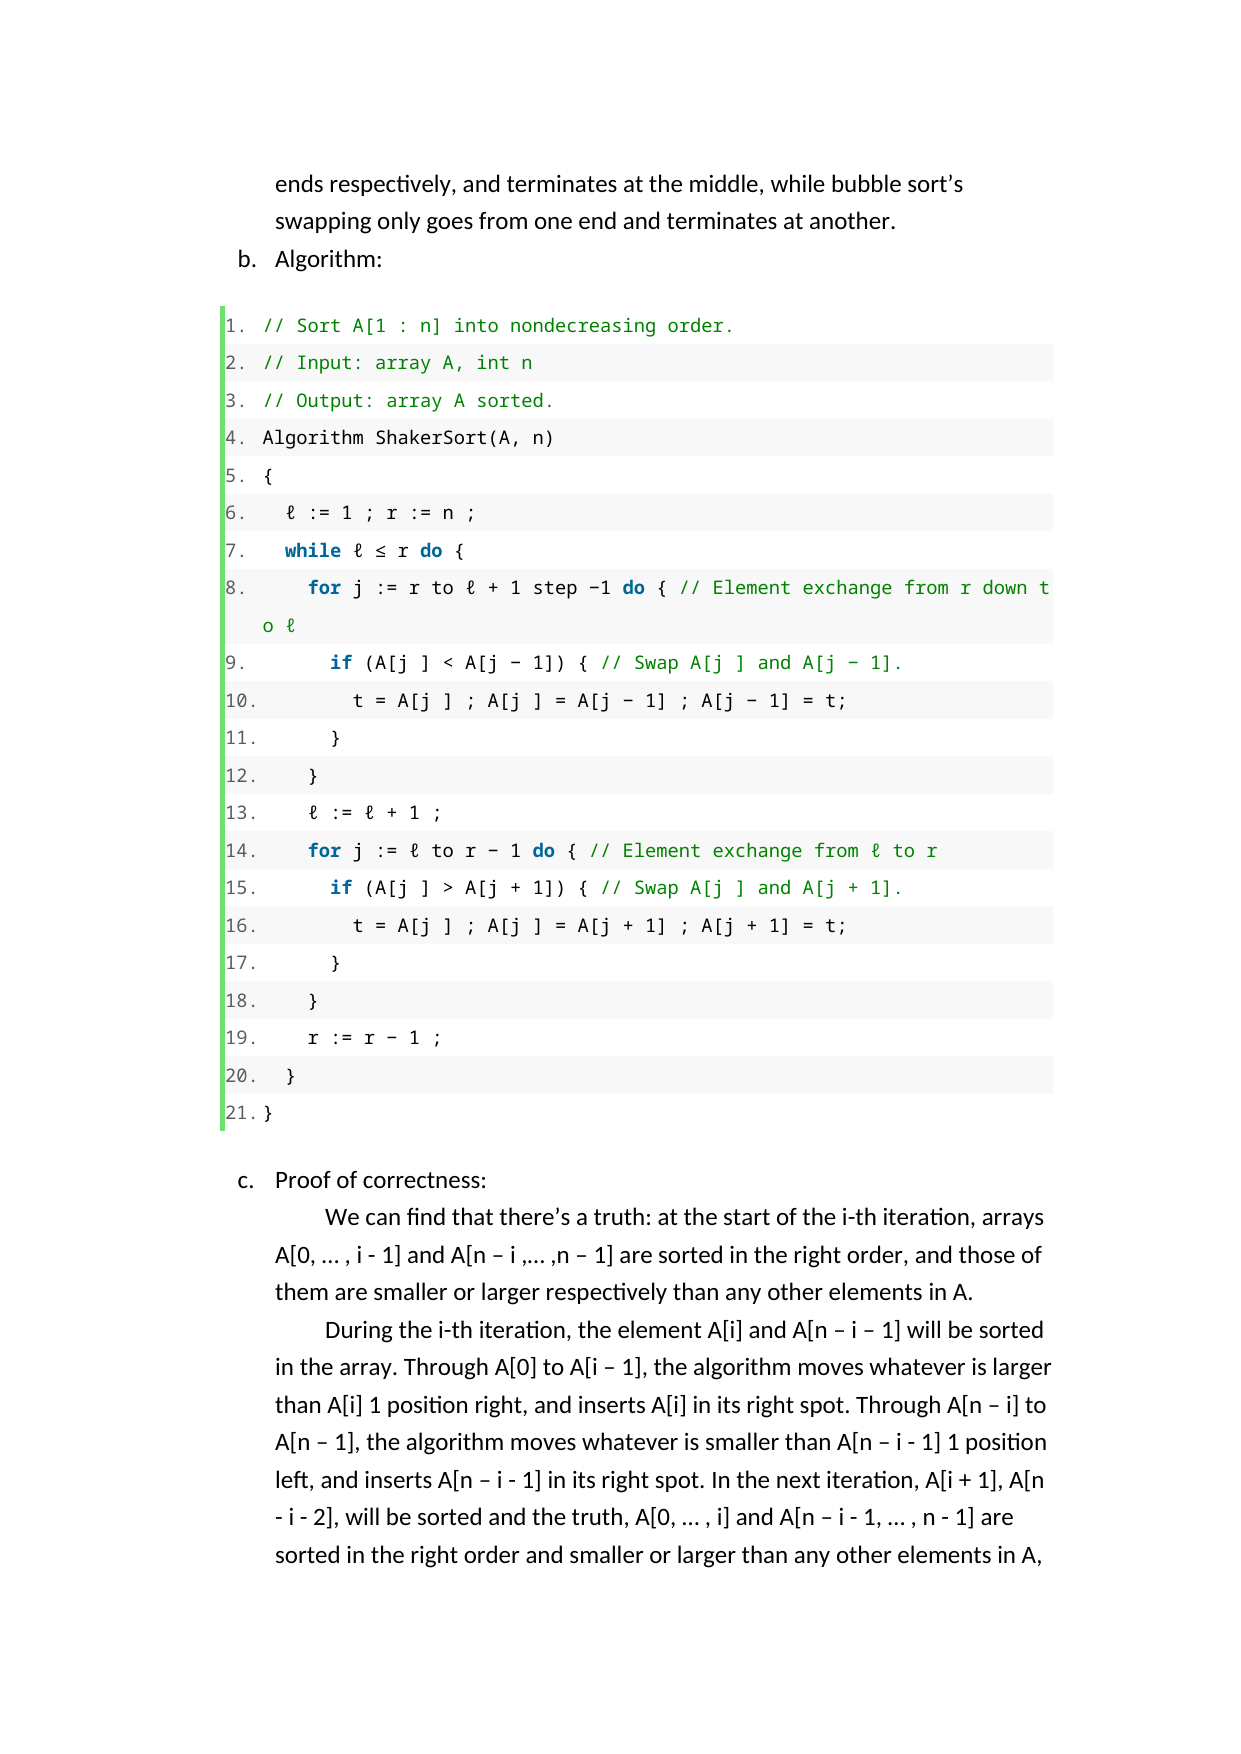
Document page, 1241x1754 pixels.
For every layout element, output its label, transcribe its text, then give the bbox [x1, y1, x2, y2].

list } [225, 981, 1053, 1019]
list for j := ℓ to r − 1 do { // Element exchange from ℓ to r [225, 831, 1053, 869]
list r := r − 1 ; [225, 1019, 1053, 1056]
list Proof of correctness: [237, 1160, 1053, 1198]
list ℓ := ℓ + 1 ; [225, 794, 1053, 831]
list Algorithm: [237, 239, 1053, 277]
list } [225, 719, 1053, 756]
list for j := r to ℓ + 1 step −1 do { // Element exchange from r down to ℓ [225, 569, 1053, 644]
list if (A[j ] > A[j + 1]) { // Swap A[j ] and A[j + 1]. [225, 869, 1053, 906]
list t = A[j ] ; A[j ] = A[j − 1] ; A[j − 1] = t; [225, 681, 1053, 719]
list // Sort A[1 : n] into nondecreasing order. [225, 306, 1053, 344]
list t = A[j ] ; A[j ] = A[j + 1] ; A[j + 1] = t; [225, 906, 1053, 944]
list // Input: array A, int n [225, 344, 1053, 381]
list } [225, 944, 1053, 981]
list { [225, 456, 1053, 494]
list } [225, 756, 1053, 794]
list while ℓ ≤ r do { [225, 531, 1053, 569]
list // Output: array A sorted. [225, 381, 1053, 419]
list Algorithm ShakerSort(A, n) [225, 419, 1053, 456]
list ℓ := 1 ; r := n ; [225, 494, 1053, 531]
list } [225, 1094, 1053, 1131]
list } [225, 1056, 1053, 1094]
list We can find that there’s a truth: at the start of the i-th iteration, arrays A[0, … , i - 1] and A[n – i ,… ,n – 1] are sorted in the right order, and those of them are smaller or larger respectively than any other elements in A. [275, 1198, 1053, 1310]
list if (A[j ] < A[j − 1]) { // Swap A[j ] and A[j − 1]. [225, 644, 1053, 681]
